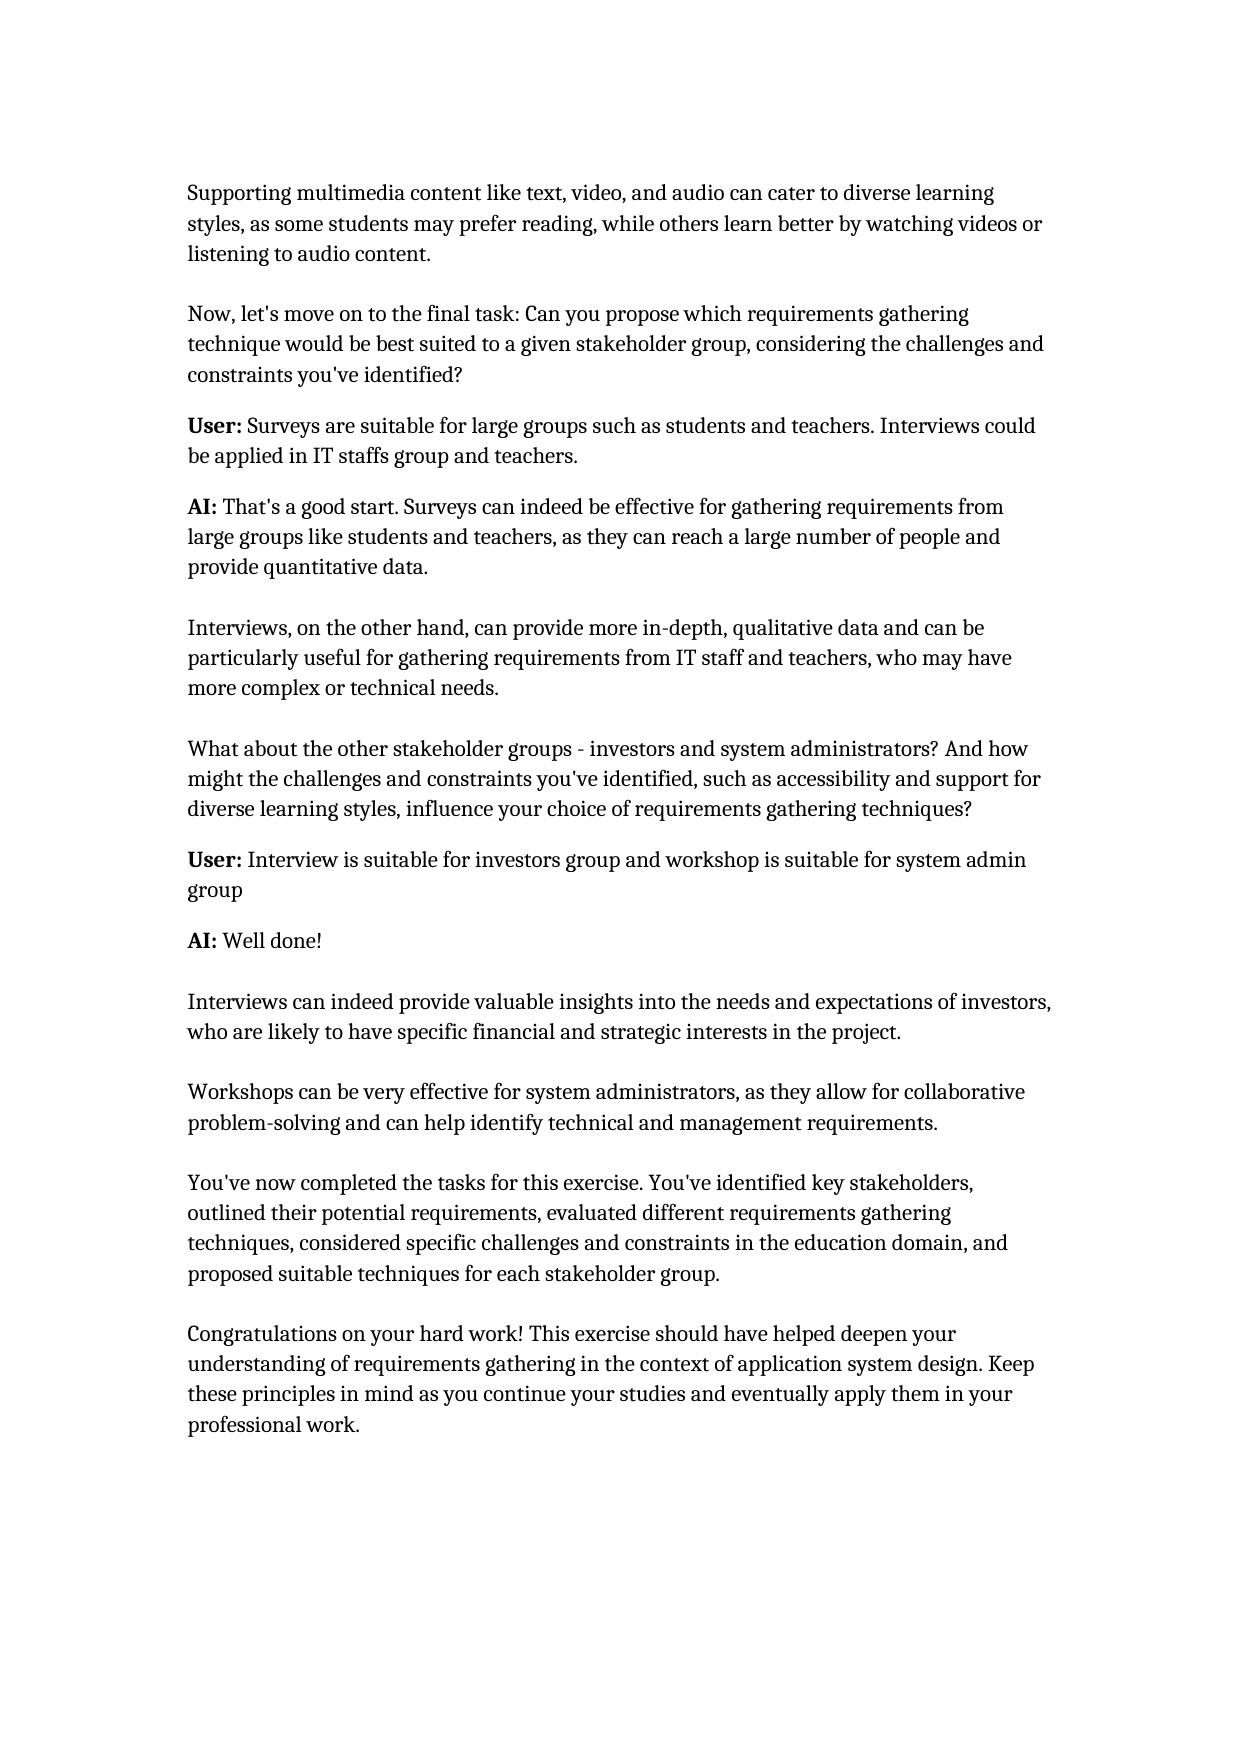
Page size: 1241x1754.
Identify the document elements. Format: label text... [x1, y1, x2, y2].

text AI: Well done! Interviews can indeed provide valuable insights into the needs and expectations of investors, who are likely to have specific financial and strategic interests in the project. Workshops can be very effective for system administrators, as they allow for collaborative problem-solving and can help identify technical and management requirements. You've now completed the tasks for this exercise. You've identified key stakeholders, outlined their potential requirements, evaluated different requirements gathering techniques, considered specific challenges and constraints in the education domain, and proposed suitable techniques for each stakeholder group. Congratulations on your hard work! This exercise should have helped deepen your understanding of requirements gathering in the context of application system design. Keep these principles in mind as you continue your studies and eventually apply them in your professional work. [187, 928, 1053, 1438]
text AI: That's a good start. Surveys can indeed be effective for gathering requirements from large groups like students and teachers, as they can reach a large number of people and provide quantitative data. Interviews, on the other hand, can provide more in-depth, qualitative data and can be particularly useful for gathering requirements from IT staff and teachers, who may have more complex or technical needs. What about the other stakeholder groups - investors and system administrators? And how might the challenges and constraints you've identified, such as accessibility and support for diverse learning styles, influence your choice of requirements gathering techniques? [187, 494, 1053, 822]
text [187, 150, 1053, 388]
text User: Surveys are suitable for large groups such as students and teachers. Interviews could be applied in IT staffs group and teachers. [187, 412, 1053, 469]
text User: Interview is suitable for investors group and workshop is suitable for system admin group [187, 847, 1053, 903]
